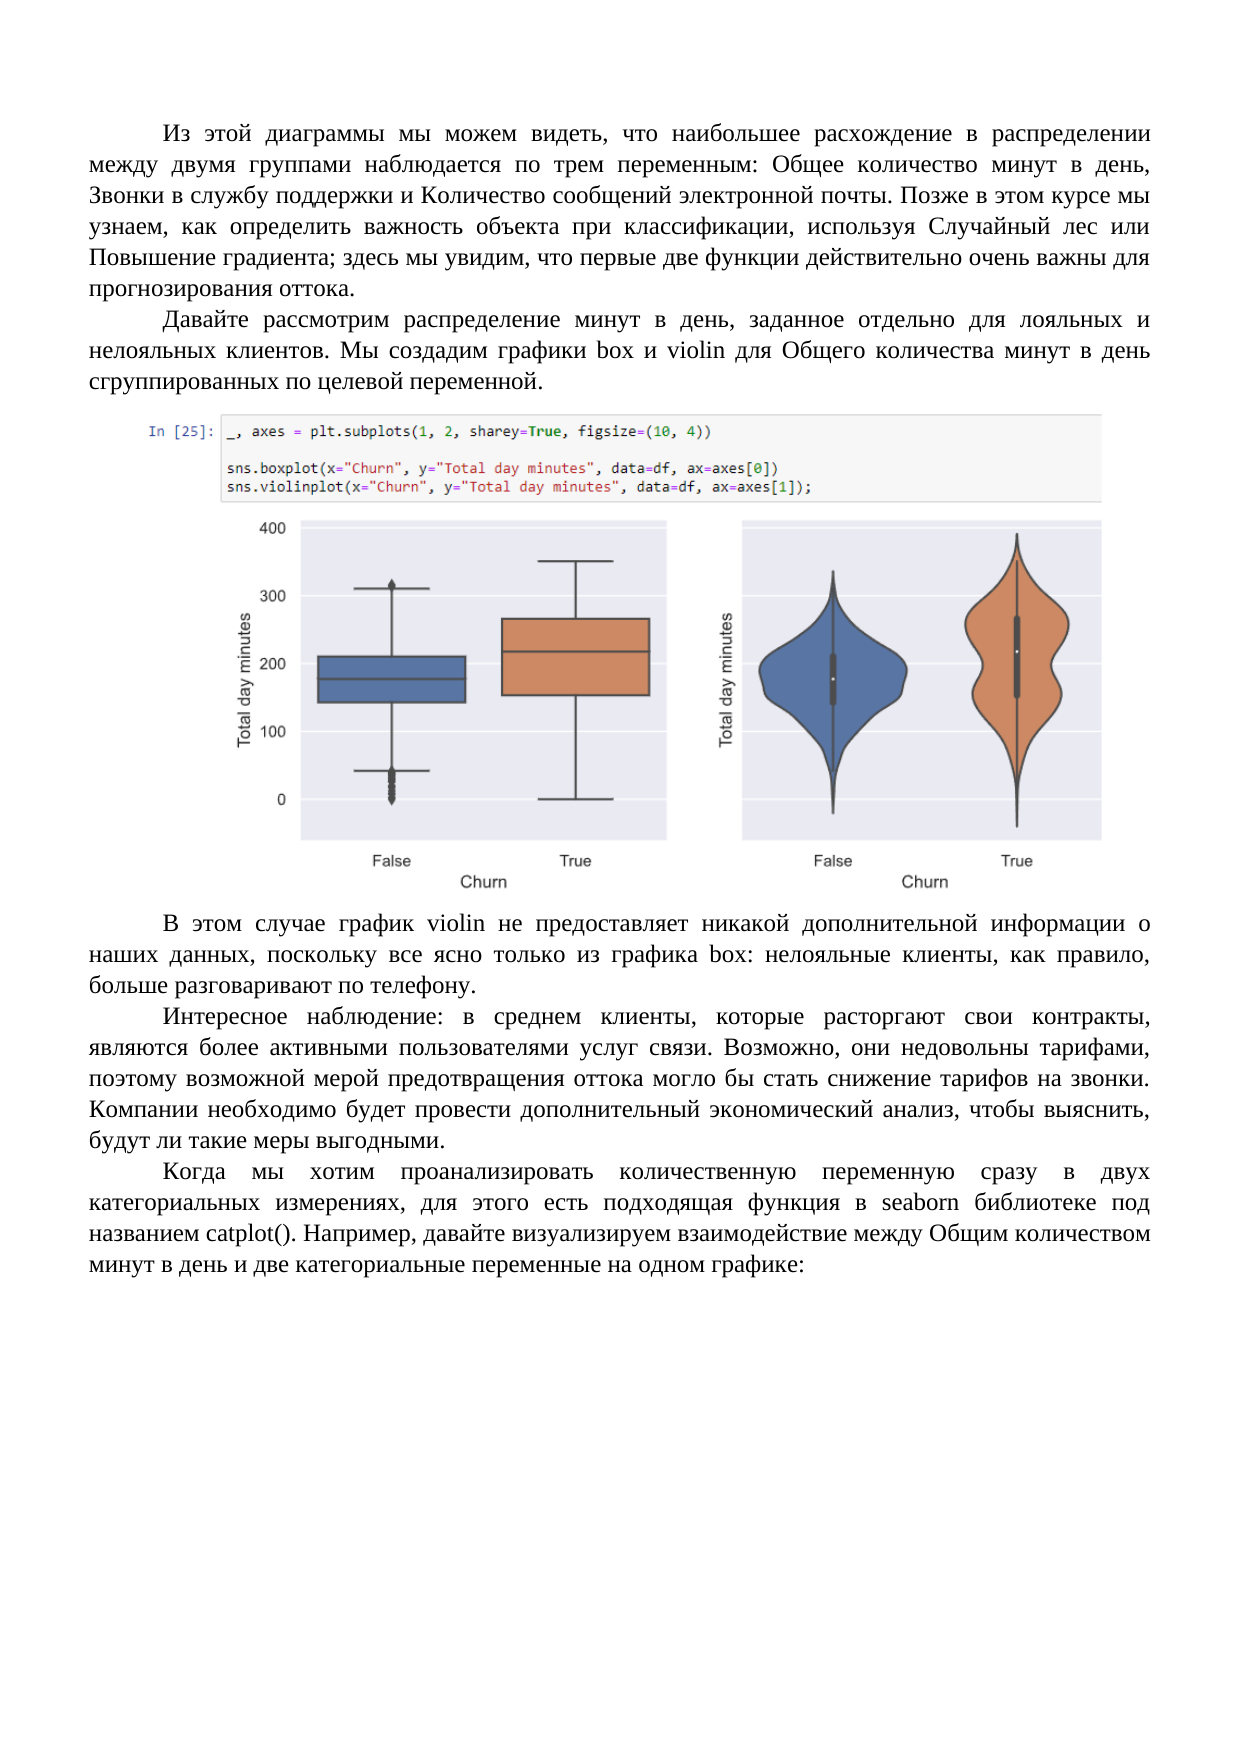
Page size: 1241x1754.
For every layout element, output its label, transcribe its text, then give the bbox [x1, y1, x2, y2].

text Интересное наблюдение: в среднем клиенты, которые расторгают свои контракты, являются более активными пользователями услуг связи. Возможно, они недовольны тарифами, поэтому возможной мерой предотвращения оттока могло бы стать снижение тарифов на звонки. Компании необходимо будет провести дополнительный экономический анализ, чтобы выяснить, будут ли такие меры выгодными. [89, 1001, 1152, 1154]
text Давайте рассмотрим распределение минут в день, заданное отдельно для лояльных и нелояльных клиентов. Мы создадим графики box и violin для Общего количества минут в день сгруппированных по целевой переменной. [89, 304, 1152, 395]
text Когда мы хотим проанализировать количественную переменную сразу в двух категориальных измерениях, для этого есть подходящая функция в seaborn библиотеке под названием catplot(). Например, давайте визуализируем взаимодействие между Общим количеством минут в день и две категориальные переменные на одном графике: [89, 1156, 1152, 1278]
text В этом случае график violin не предоставляет никакой дополнительной информации о наших данных, поскольку все ясно только из графика box: нелояльные клиенты, как правило, больше разговаривают по телефону. [89, 908, 1152, 999]
text Из этой диаграммы мы можем видеть, что наибольшее расхождение в распределении между двумя группами наблюдается по трем переменным: Общее количество минут в день, Звонки в службу поддержки и Количество сообщений электронной почты. Позже в этом курсе мы узнаем, как определить важность объекта при классификации, используя Случайный лес или Повышение градиента; здесь мы увидим, что первые две функции действительно очень важны для прогнозирования оттока. [89, 118, 1152, 302]
picture [138, 397, 1102, 906]
